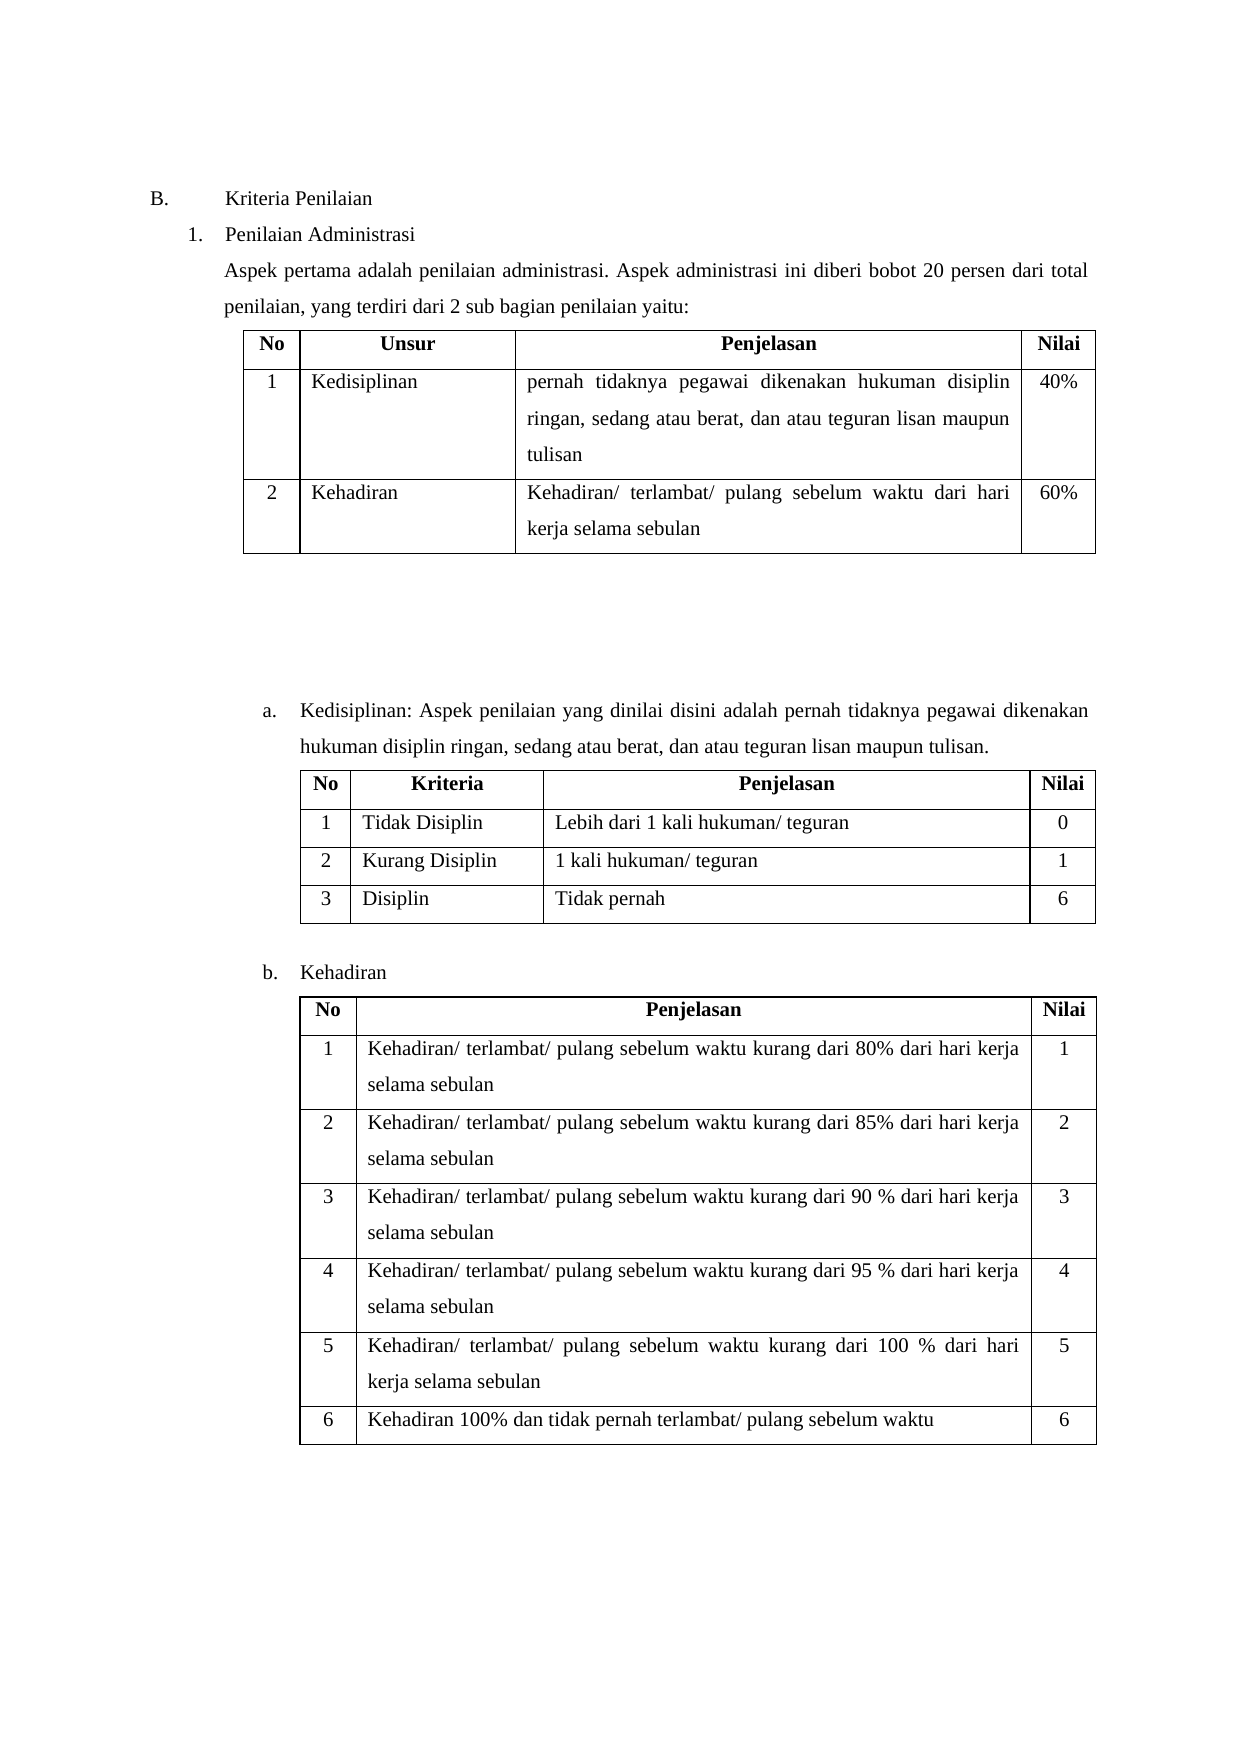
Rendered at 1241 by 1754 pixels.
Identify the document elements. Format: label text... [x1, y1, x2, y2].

list Penilaian Administrasi [187, 222, 1090, 246]
table_header Penjelasan [516, 331, 1021, 368]
table_header No [301, 998, 356, 1034]
table_cell Tidak pernah [544, 886, 1029, 923]
table_cell 40% [1022, 370, 1095, 479]
table_header Penjelasan [544, 771, 1029, 808]
table_cell Kehadiran 100% dan tidak pernah terlambat/ pulang sebelum waktu [357, 1407, 1031, 1444]
table_cell 1 [1031, 848, 1095, 885]
table_cell 4 [301, 1259, 356, 1332]
table_cell 0 [1031, 810, 1095, 847]
table_header Nilai [1032, 998, 1096, 1034]
table_header Penjelasan [357, 998, 1031, 1034]
table_cell Kehadiran/ terlambat/ pulang sebelum waktu kurang dari 80% dari hari kerja selama sebulan [357, 1036, 1031, 1109]
table_cell Kehadiran/ terlambat/ pulang sebelum waktu kurang dari 95 % dari hari kerja selama sebulan [357, 1259, 1031, 1332]
table_cell 3 [1032, 1184, 1096, 1257]
table_cell 1 kali hukuman/ teguran [544, 848, 1029, 885]
table_cell 5 [301, 1333, 356, 1406]
table_header Unsur [301, 331, 515, 368]
table_cell 6 [301, 1407, 356, 1444]
table_cell Kehadiran/ terlambat/ pulang sebelum waktu kurang dari 90 % dari hari kerja selama sebulan [357, 1184, 1031, 1257]
table_cell Kehadiran [301, 480, 515, 553]
table_cell 1 [244, 370, 299, 479]
table_cell Kehadiran/ terlambat/ pulang sebelum waktu kurang dari 100 % dari hari kerja selama sebulan [357, 1333, 1031, 1406]
list Kedisiplinan: Aspek penilaian yang dinilai disini adalah pernah tidaknya pegawai dikenakan hukuman disiplin ringan, sedang atau berat, dan atau teguran lisan maupun tulisan. [262, 698, 1090, 758]
table_cell pernah tidaknya pegawai dikenakan hukuman disiplin ringan, sedang atau berat, dan atau teguran lisan maupun tulisan [516, 370, 1021, 479]
table_cell 2 [1032, 1110, 1096, 1183]
table_cell 3 [301, 886, 350, 923]
table_cell Kehadiran/ terlambat/ pulang sebelum waktu kurang dari 85% dari hari kerja selama sebulan [357, 1110, 1031, 1183]
table_cell Disiplin [351, 886, 543, 923]
table_header Nilai [1031, 771, 1095, 808]
table_cell 1 [301, 810, 350, 847]
table_header No [244, 331, 299, 368]
table_cell 6 [1032, 1407, 1096, 1444]
table_cell Tidak Disiplin [351, 810, 543, 847]
table_cell 2 [244, 480, 299, 553]
table_cell Kurang Disiplin [351, 848, 543, 885]
table_cell Lebih dari 1 kali hukuman/ teguran [544, 810, 1029, 847]
table_cell 60% [1022, 480, 1095, 553]
table_header Kriteria [351, 771, 543, 808]
table_header No [301, 771, 350, 808]
table_cell 4 [1032, 1259, 1096, 1332]
table_cell Kehadiran/ terlambat/ pulang sebelum waktu dari hari kerja selama sebulan [516, 480, 1021, 553]
table_cell 3 [301, 1184, 356, 1257]
text Aspek pertama adalah penilaian administrasi. Aspek administrasi ini diberi bobot 20 persen dari total penilaian, yang terdiri dari 2 sub bagian penilaian yaitu: [224, 258, 1090, 318]
list Kehadiran [262, 960, 1090, 984]
table_cell 1 [1032, 1036, 1096, 1109]
table_cell Kedisiplinan [301, 370, 515, 479]
table_cell 5 [1032, 1333, 1096, 1406]
table_cell 1 [301, 1036, 356, 1109]
list Kriteria Penilaian [150, 186, 1090, 210]
table_cell 2 [301, 1110, 356, 1183]
table_cell 2 [301, 848, 350, 885]
table_cell 6 [1031, 886, 1095, 923]
table_header Nilai [1022, 331, 1095, 368]
